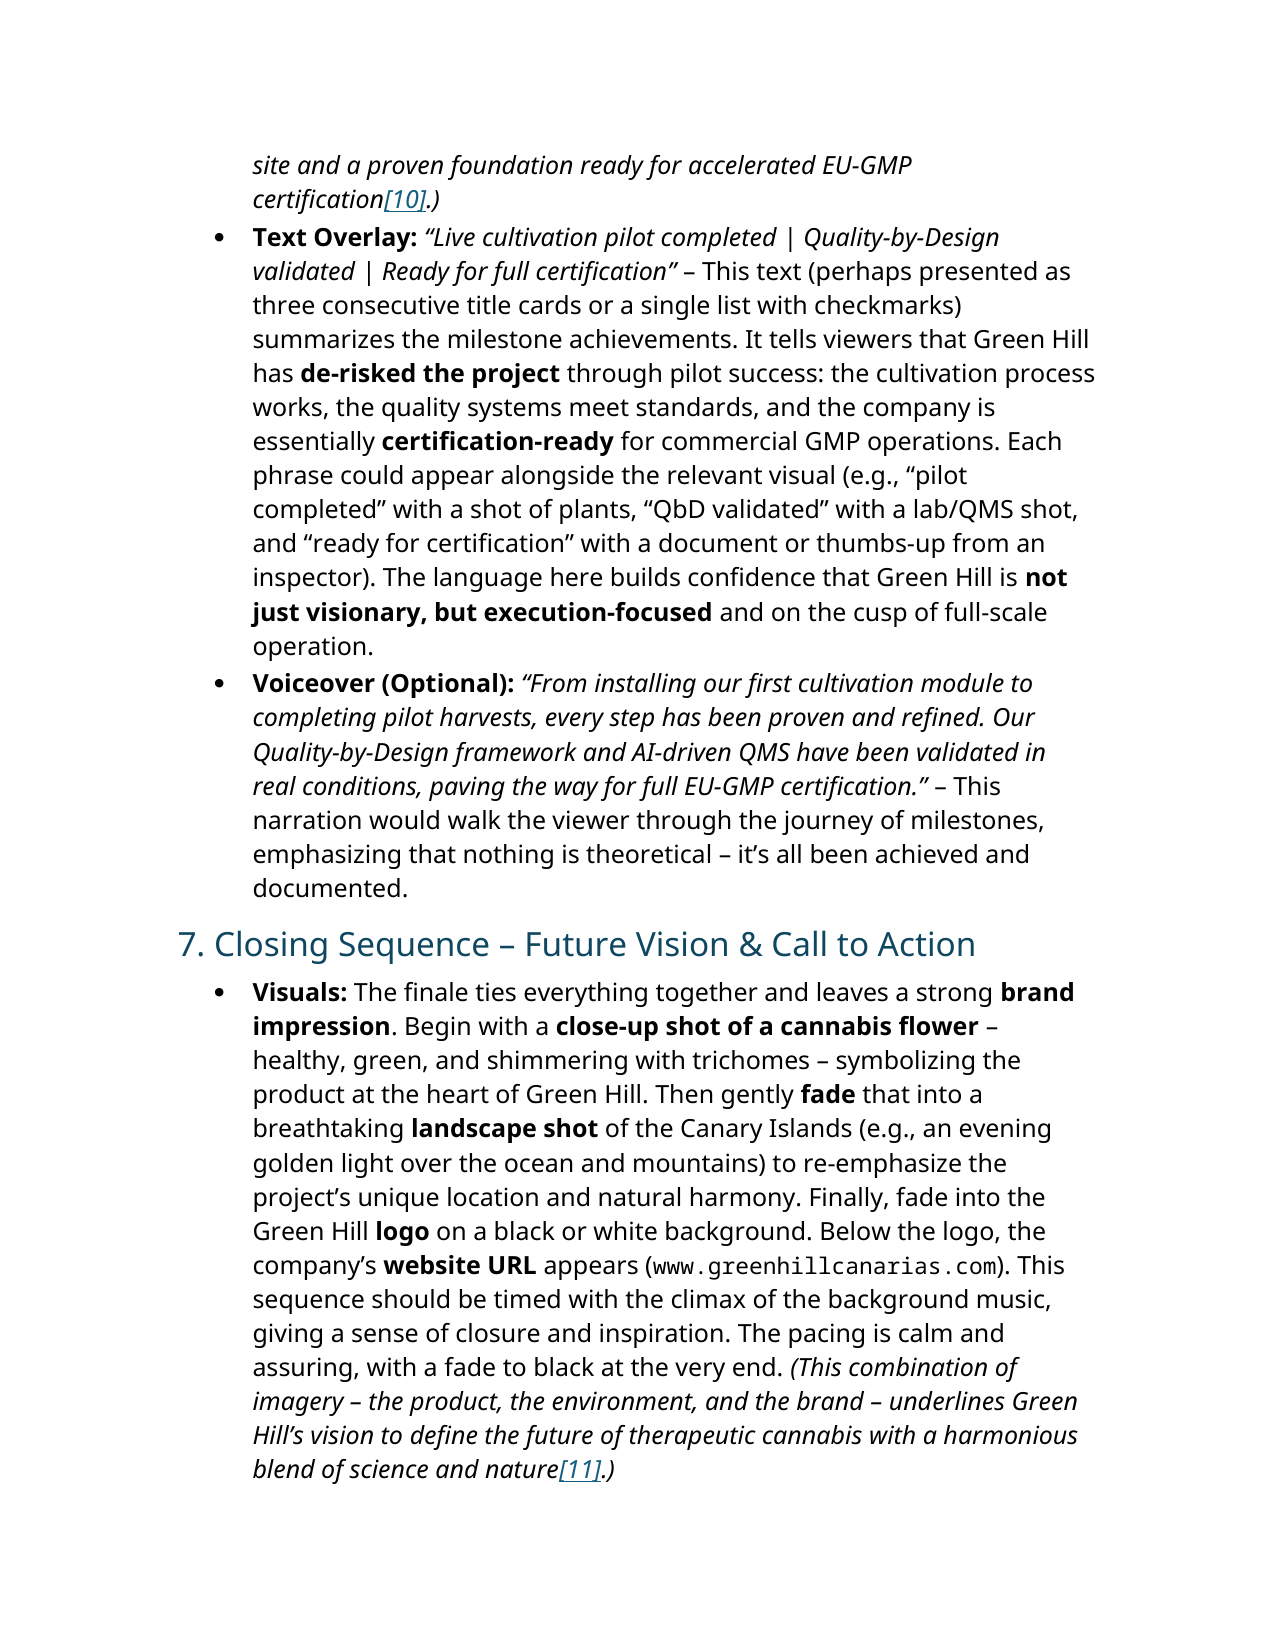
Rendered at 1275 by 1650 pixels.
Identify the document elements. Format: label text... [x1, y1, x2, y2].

list Text Overlay: “Live cultivation pilot completed | Quality-by-Design validated | Ready for full certification” – This text (perhaps presented as three consecutive title cards or a single list with checkmarks) summarizes the milestone achievements. It tells viewers that Green Hill has de-risked the project through pilot success: the cultivation process works, the quality systems meet standards, and the company is essentially certification-ready for commercial GMP operations. Each phrase could appear alongside the relevant visual (e.g., “pilot completed” with a shot of plants, “QbD validated” with a lab/QMS shot, and “ready for certification” with a document or thumbs-up from an inspector). The language here builds confidence that Green Hill is not just visionary, but execution-focused and on the cusp of full-scale operation. [215, 219, 1098, 662]
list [215, 148, 1098, 216]
subtitle 7. Closing Sequence – Future Vision & Call to Action [177, 921, 1098, 967]
list Visuals: The finale ties everything together and leaves a strong brand impression. Begin with a close-up shot of a cannabis flower – healthy, green, and shimmering with trichomes – symbolizing the product at the heart of Green Hill. Then gently fade that into a breathtaking landscape shot of the Canary Islands (e.g., an evening golden light over the ocean and mountains) to re-emphasize the project’s unique location and natural harmony. Finally, fade into the Green Hill logo on a black or white background. Below the logo, the company’s website URL appears (www.greenhillcanarias.com). This sequence should be timed with the climax of the background music, giving a sense of closure and inspiration. The pacing is calm and assuring, with a fade to black at the very end. (This combination of imagery – the product, the environment, and the brand – underlines Green Hill’s vision to define the future of therapeutic cannabis with a harmonious blend of science and nature[11].) [215, 975, 1098, 1486]
list Voiceover (Optional): “From installing our first cultivation module to completing pilot harvests, every step has been proven and refined. Our Quality-by-Design framework and AI-driven QMS have been validated in real conditions, paving the way for full EU-GMP certification.” – This narration would walk the viewer through the journey of milestones, emphasizing that nothing is theoretical – it’s all been achieved and documented. [215, 666, 1098, 904]
